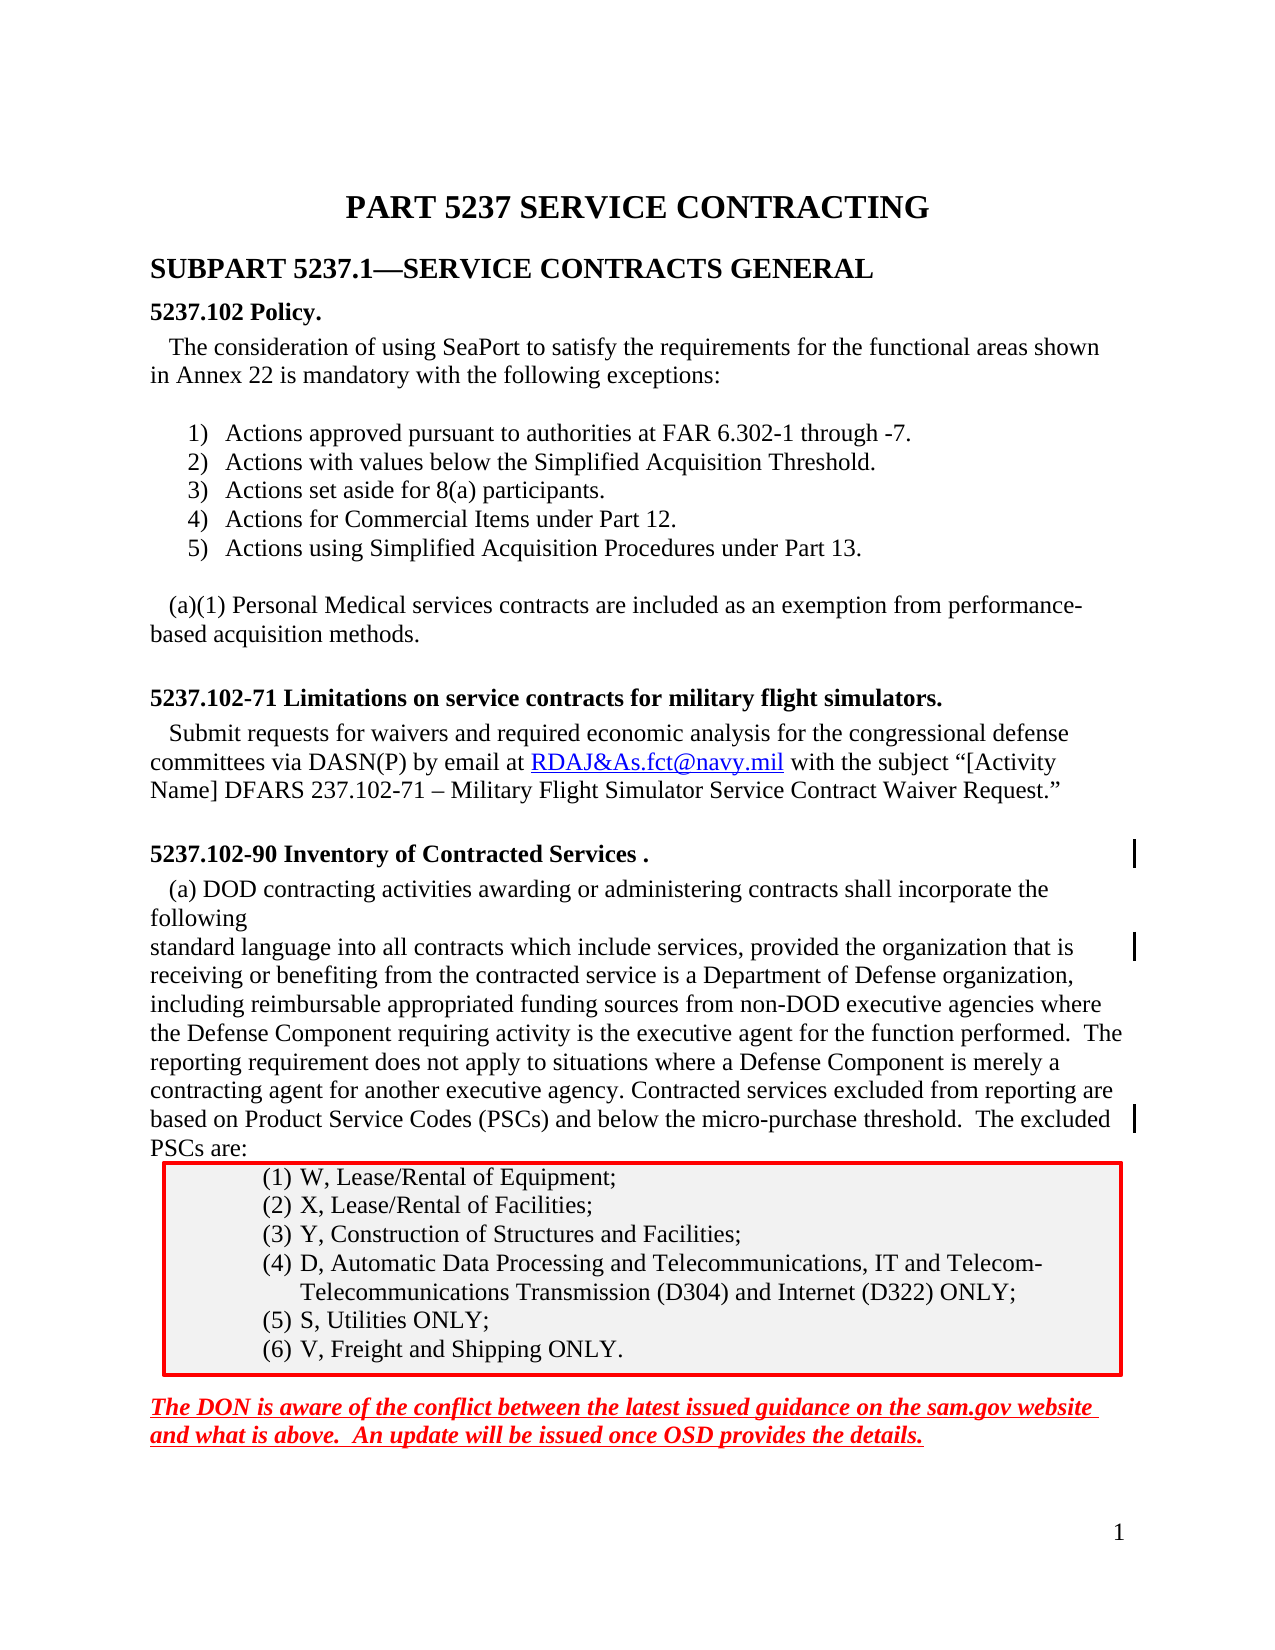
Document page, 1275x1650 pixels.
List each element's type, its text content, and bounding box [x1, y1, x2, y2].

subtitle 5237.102-90 Inventory of Contracted Services . [150, 839, 1133, 868]
text (1) W, Lease/Rental of Equipment; [262, 1162, 1125, 1191]
text (6) V, Freight and Shipping ONLY. [262, 1334, 1125, 1363]
text (4) D, Automatic Data Processing and Telecommunications, IT and Telecom- Telecommunications Transmission (D304) and Internet (D322) ONLY; [262, 1248, 1125, 1306]
text (a)(1) Personal Medical services contracts are included as an exemption from performance-based acquisition methods. [150, 591, 1125, 648]
text 1) Actions approved pursuant to authorities at FAR 6.302-1 through -7. [187, 418, 1125, 447]
text (2) X, Lease/Rental of Facilities; [262, 1191, 1125, 1219]
text (5) S, Utilities ONLY; [262, 1306, 1125, 1334]
text receiving or benefiting from the contracted service is a Department of Defense organization, including reimbursable appropriated funding sources from non-DOD executive agencies where the Defense Component requiring activity is the executive agent for the function performed. The reporting requirement does not apply to situations where a Defense Component is merely a contracting agent for another executive agency. Contracted services excluded from reporting are [150, 961, 1125, 1104]
text The DON is aware of the conflict between the latest issued guidance on the sam.gov website and what is above. An update will be issued once OSD provides the details. [150, 1392, 1125, 1449]
text 3) Actions set aside for 8(a) participants. [187, 476, 1125, 504]
subtitle 5237.102 Policy. [150, 297, 1125, 326]
text 4) Actions for Commercial Items under Part 12. [187, 504, 1125, 533]
text (3) Y, Construction of Structures and Facilities; [262, 1219, 1125, 1248]
subtitle 5237.102-71 Limitations on service contracts for military flight simulators. [150, 683, 1125, 712]
subtitle SUBPART 5237.1—SERVICE CONTRACTS GENERAL [150, 251, 1125, 284]
text PSCs are: [150, 1133, 1125, 1162]
text Submit requests for waivers and required economic analysis for the congressional defense committees via DASN(P) by email at RDAJ&As.fct@navy.mil with the subject “[Activity Name] DFARS 237.102-71 – Military Flight Simulator Service Contract Waiver Request.” [150, 718, 1125, 804]
text The consideration of using SeaPort to satisfy the requirements for the functional areas shown in Annex 22 is mandatory with the following exceptions: [150, 332, 1125, 389]
text standard language into all contracts which include services, provided the organization that is [150, 932, 1125, 961]
text (a) DOD contracting activities awarding or administering contracts shall incorporate the following [150, 874, 1125, 932]
subtitle PART 5237 SERVICE CONTRACTING [150, 187, 1125, 226]
text 5) Actions using Simplified Acquisition Procedures under Part 13. [187, 533, 1125, 562]
text 2) Actions with values below the Simplified Acquisition Threshold. [187, 447, 1125, 476]
text based on Product Service Codes (PSCs) and below the micro-purchase threshold. The excluded [150, 1104, 1125, 1133]
